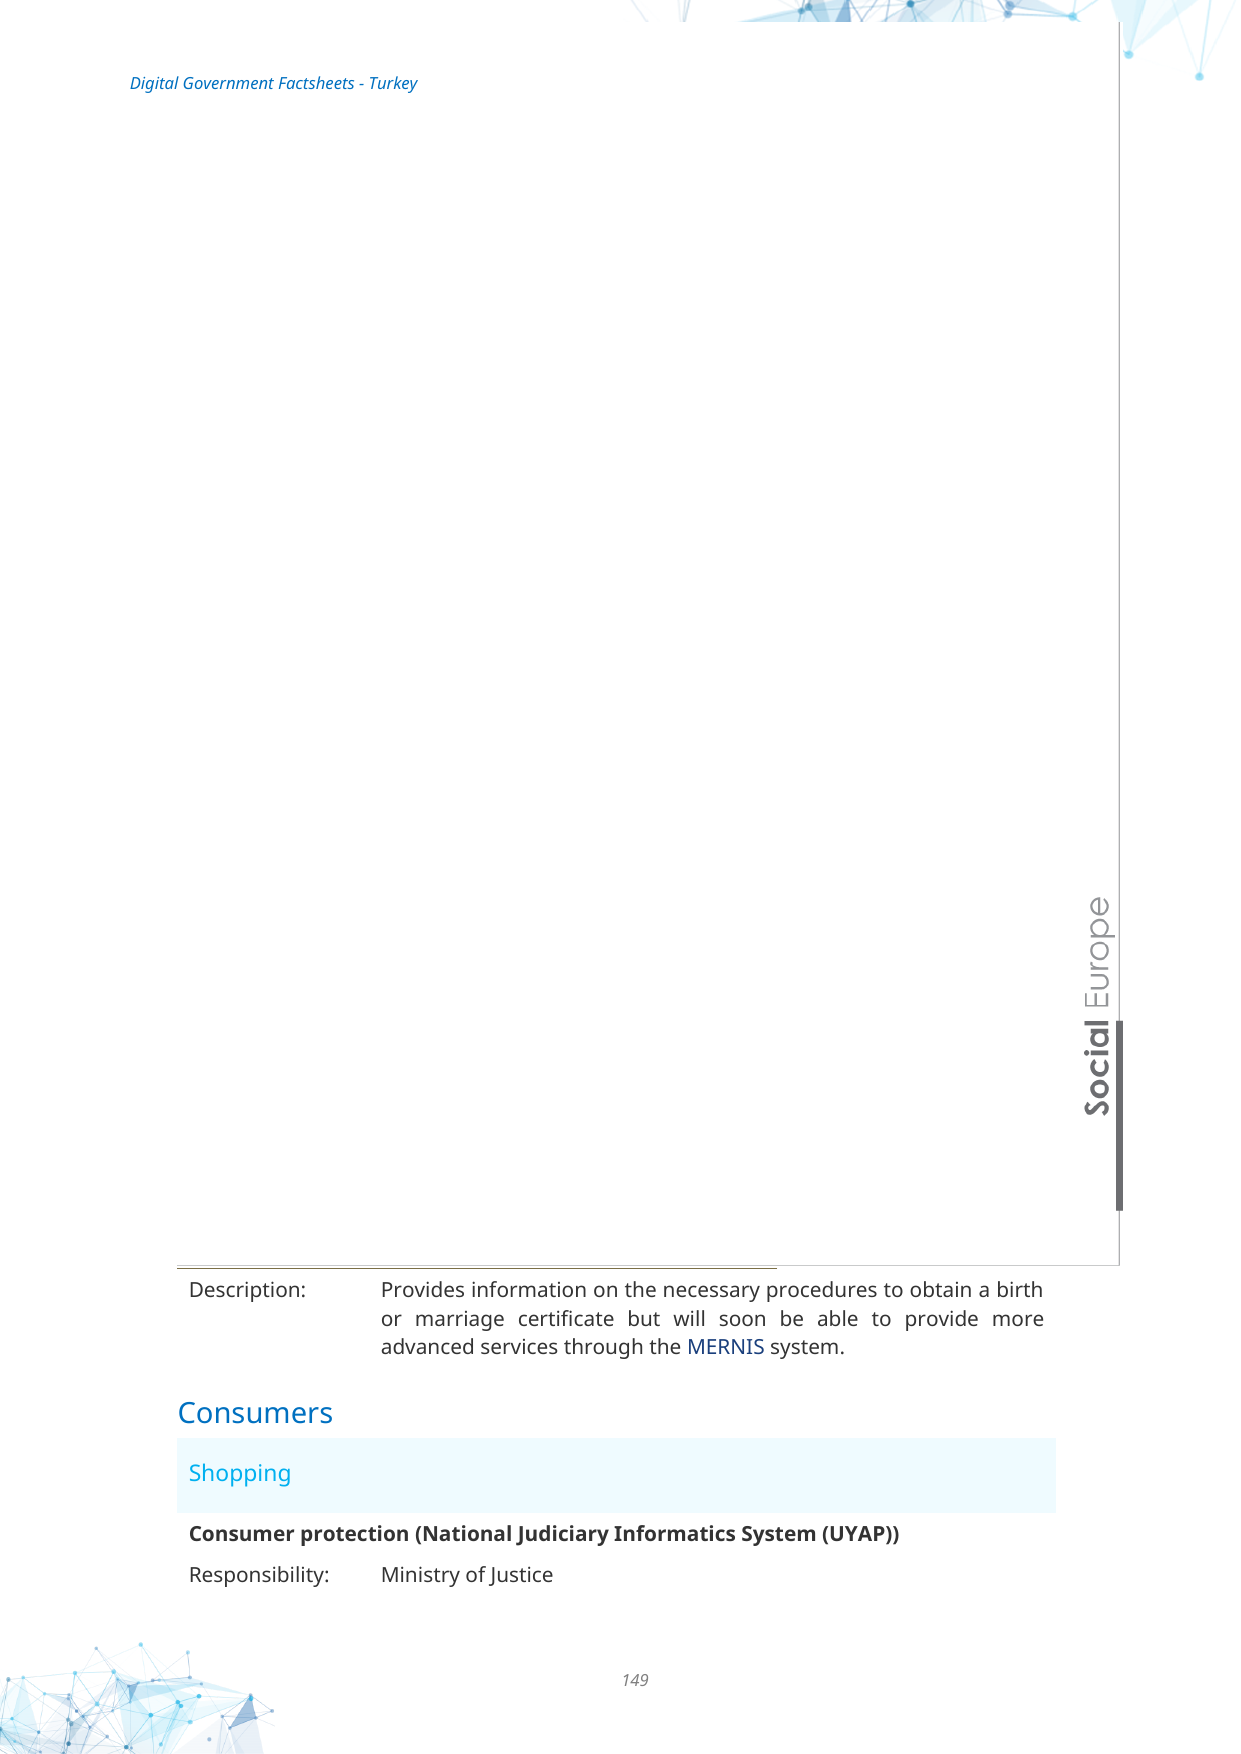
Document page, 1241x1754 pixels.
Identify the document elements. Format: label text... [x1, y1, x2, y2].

table_cell Description: [177, 1269, 369, 1367]
table_cell Ministry of Justice [369, 1554, 1056, 1595]
table_cell Consumer protection (National Judiciary Informatics System (UYAP)) [177, 1513, 1056, 1554]
picture [177, 22, 1123, 1266]
table_cell Provides information on the necessary procedures to obtain a birth or marriage certificate but will soon be able to provide more advanced services through the MERNIS system. [369, 1269, 1056, 1367]
table_header Shopping [177, 1438, 1056, 1513]
subtitle Consumers [177, 1392, 1092, 1432]
table_cell Responsibility: [177, 1554, 369, 1595]
